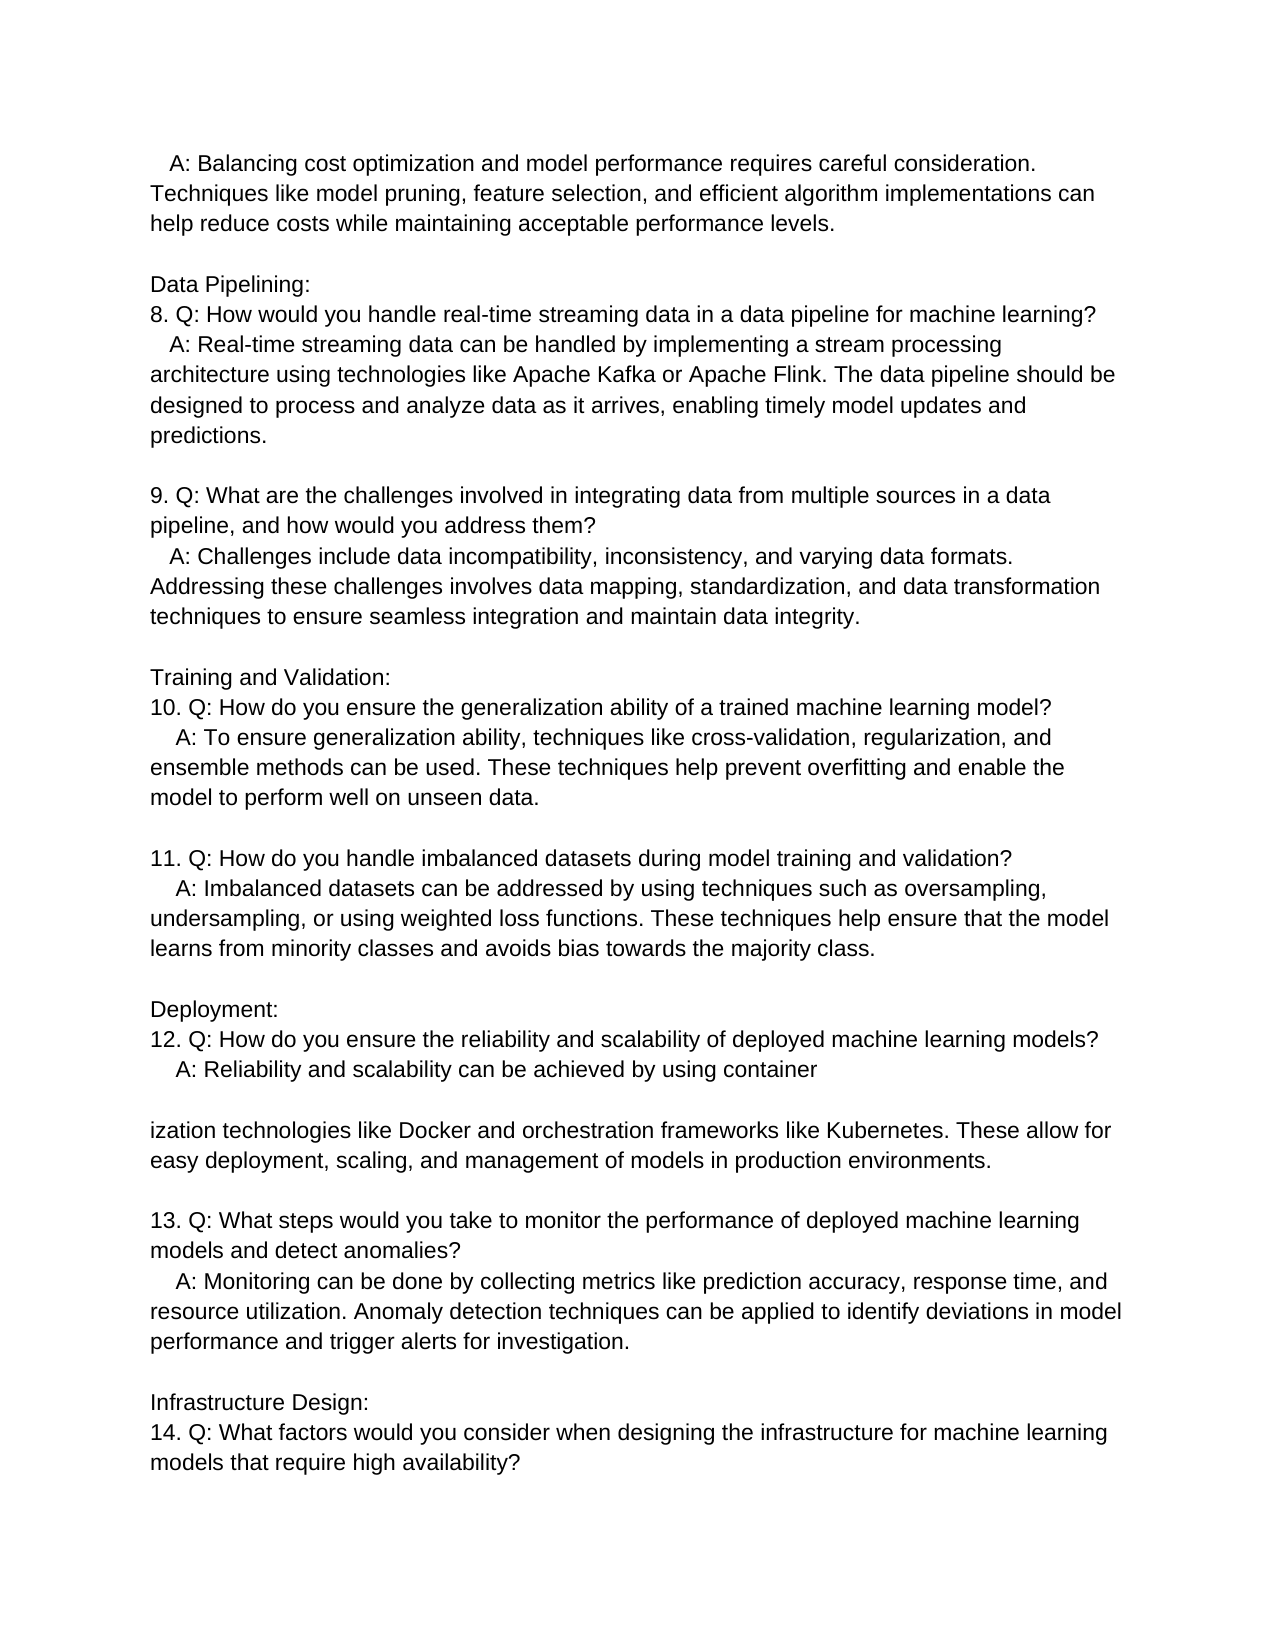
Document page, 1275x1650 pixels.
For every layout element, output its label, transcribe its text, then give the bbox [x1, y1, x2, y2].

text 10. Q: How do you ensure the generalization ability of a trained machine learning model? [150, 694, 1125, 720]
text Deployment: [150, 996, 1125, 1022]
text Data Pipelining: [150, 271, 1125, 297]
text 12. Q: How do you ensure the reliability and scalability of deployed machine learning models? [150, 1026, 1125, 1052]
text 9. Q: What are the challenges involved in integrating data from multiple sources in a data pipeline, and how would you address them? [150, 482, 1125, 539]
text 8. Q: How would you handle real-time streaming data in a data pipeline for machine learning? [150, 301, 1125, 327]
text A: Reliability and scalability can be achieved by using container [150, 1056, 1125, 1083]
text 11. Q: How do you handle imbalanced datasets during model training and validation? [150, 845, 1125, 871]
text A: Monitoring can be done by collecting metrics like prediction accuracy, response time, and resource utilization. Anomaly detection techniques can be applied to identify deviations in model performance and trigger alerts for investigation. [150, 1268, 1125, 1354]
text 14. Q: What factors would you consider when designing the infrastructure for machine learning models that require high availability? [150, 1419, 1125, 1475]
text A: Challenges include data incompatibility, inconsistency, and varying data formats. Addressing these challenges involves data mapping, standardization, and data transformation techniques to ensure seamless integration and maintain data integrity. [150, 543, 1125, 629]
text A: Real-time streaming data can be handled by implementing a stream processing architecture using technologies like Apache Kafka or Apache Flink. The data pipeline should be designed to process and analyze data as it arrives, enabling timely model updates and predictions. [150, 331, 1125, 448]
text A: Imbalanced datasets can be addressed by using techniques such as oversampling, undersampling, or using weighted loss functions. These techniques help ensure that the model learns from minority classes and avoids bias towards the majority class. [150, 875, 1125, 962]
text A: Balancing cost optimization and model performance requires careful consideration. Techniques like model pruning, feature selection, and efficient algorithm implementations can help reduce costs while maintaining acceptable performance levels. [150, 150, 1125, 237]
text 13. Q: What steps would you take to monitor the performance of deployed machine learning models and detect anomalies? [150, 1207, 1125, 1264]
text Training and Validation: [150, 663, 1125, 690]
text A: To ensure generalization ability, techniques like cross-validation, regularization, and ensemble methods can be used. These techniques help prevent overfitting and enable the model to perform well on unseen data. [150, 724, 1125, 811]
text ization technologies like Docker and orchestration frameworks like Kubernetes. These allow for easy deployment, scaling, and management of models in production environments. [150, 1117, 1125, 1173]
text Infrastructure Design: [150, 1388, 1125, 1415]
